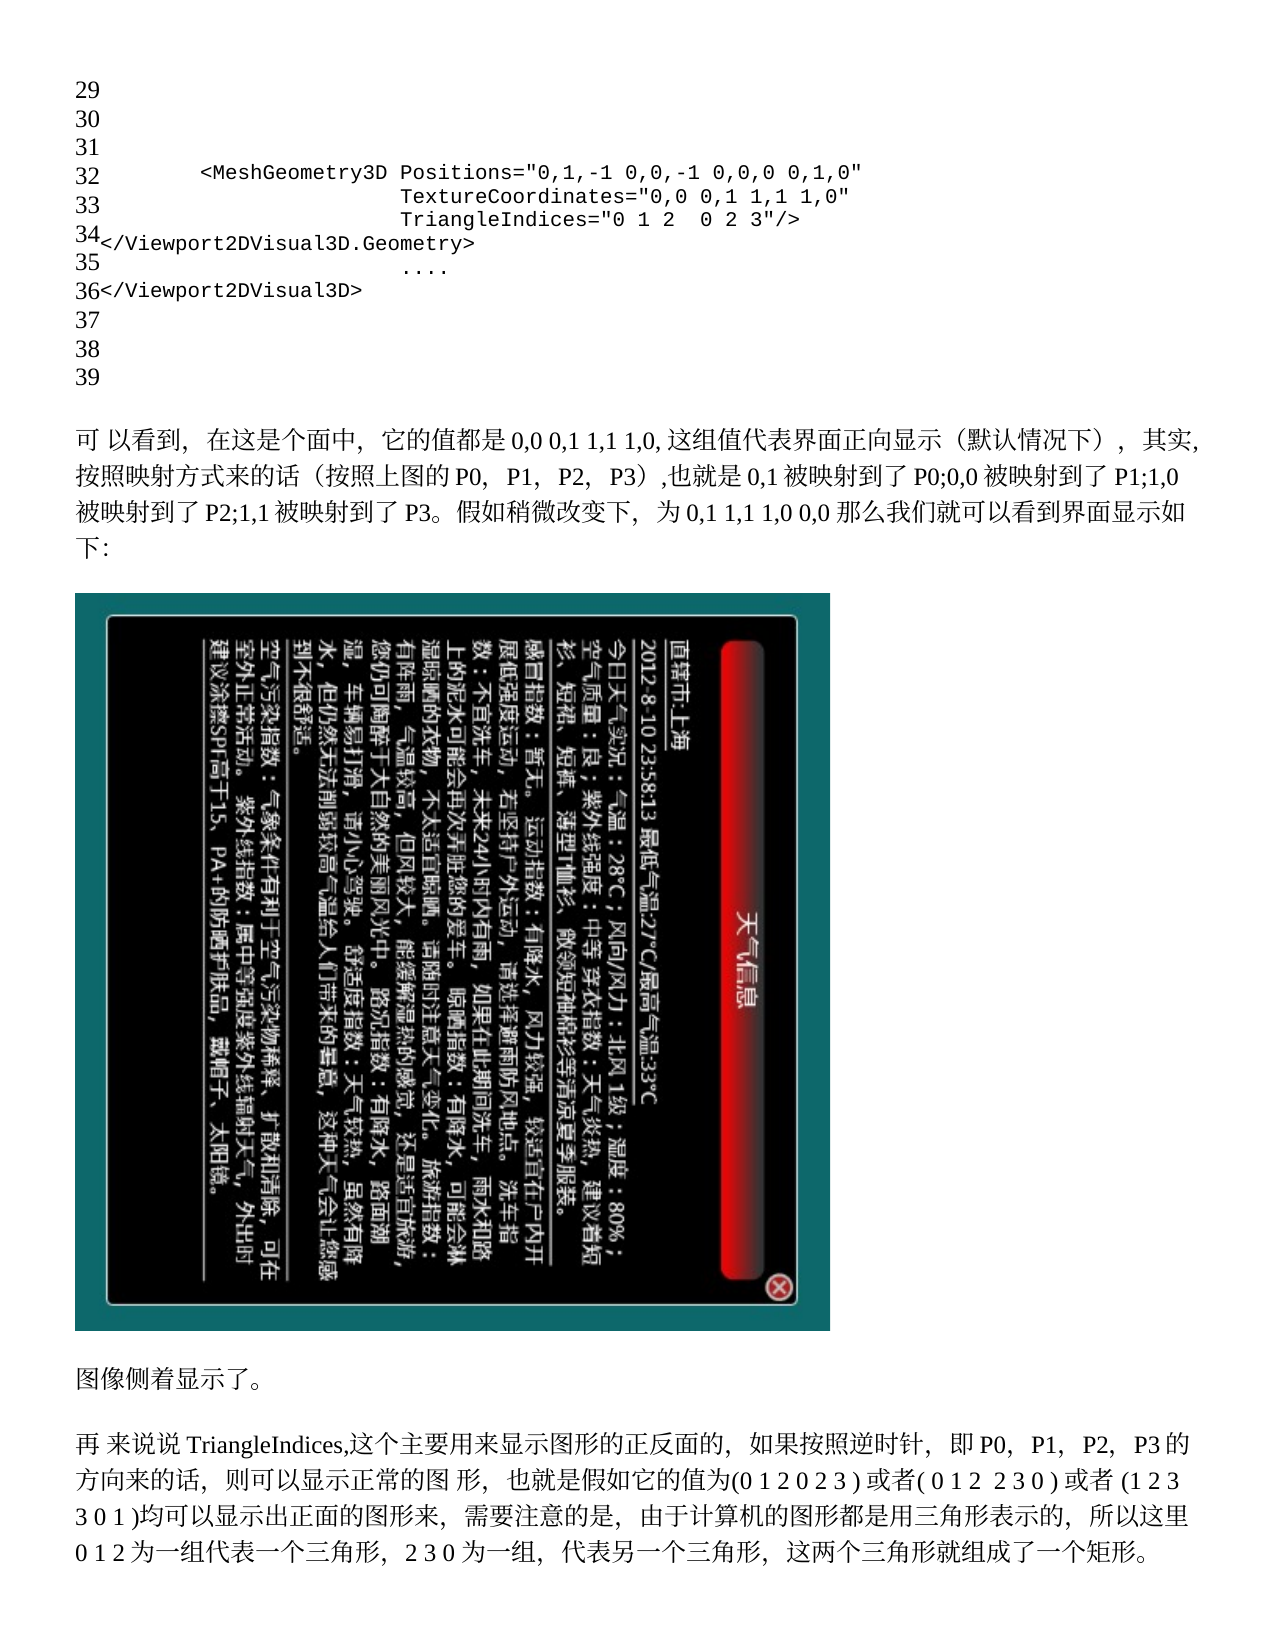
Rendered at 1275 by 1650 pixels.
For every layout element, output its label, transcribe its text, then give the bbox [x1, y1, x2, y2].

picture [75, 593, 831, 1331]
text 图像侧着显示了。 [75, 1359, 1200, 1395]
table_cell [100, 75, 938, 391]
text 再 来说说TriangleIndices,这个主要用来显示图形的正反面的，如果按照逆时针，即P0，P1，P2，P3的方向来的话，则可以显示正常的图 形，也就是假如它的值为(0 1 2 0 2 3 ) 或者( 0 1 2 2 3 0 ) 或者 (1 2 3 3 0 1 )均可以显示出正面的图形来，需要注意的是，由于计算机的图形都是用三角形表示的，所以这里0 1 2为一组代表一个三角形，2 3 0 为一组，代表另一个三角形，这两个三角形就组成了一个矩形。 [75, 1424, 1200, 1568]
text 可 以看到，在这是个面中，它的值都是0,0 0,1 1,1 1,0, 这组值代表界面正向显示（默认情况下），其实,按照映射方式来的话（按照上图的P0，P1，P2，P3）,也就是0,1被映射到了P0;0,0被映射到了 P1;1,0被映射到了P2;1,1被映射到了P3。假如稍微改变下，为0,1 1,1 1,0 0,0 那么我们就可以看到界面显示如下： [75, 420, 1200, 564]
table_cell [75, 75, 100, 391]
